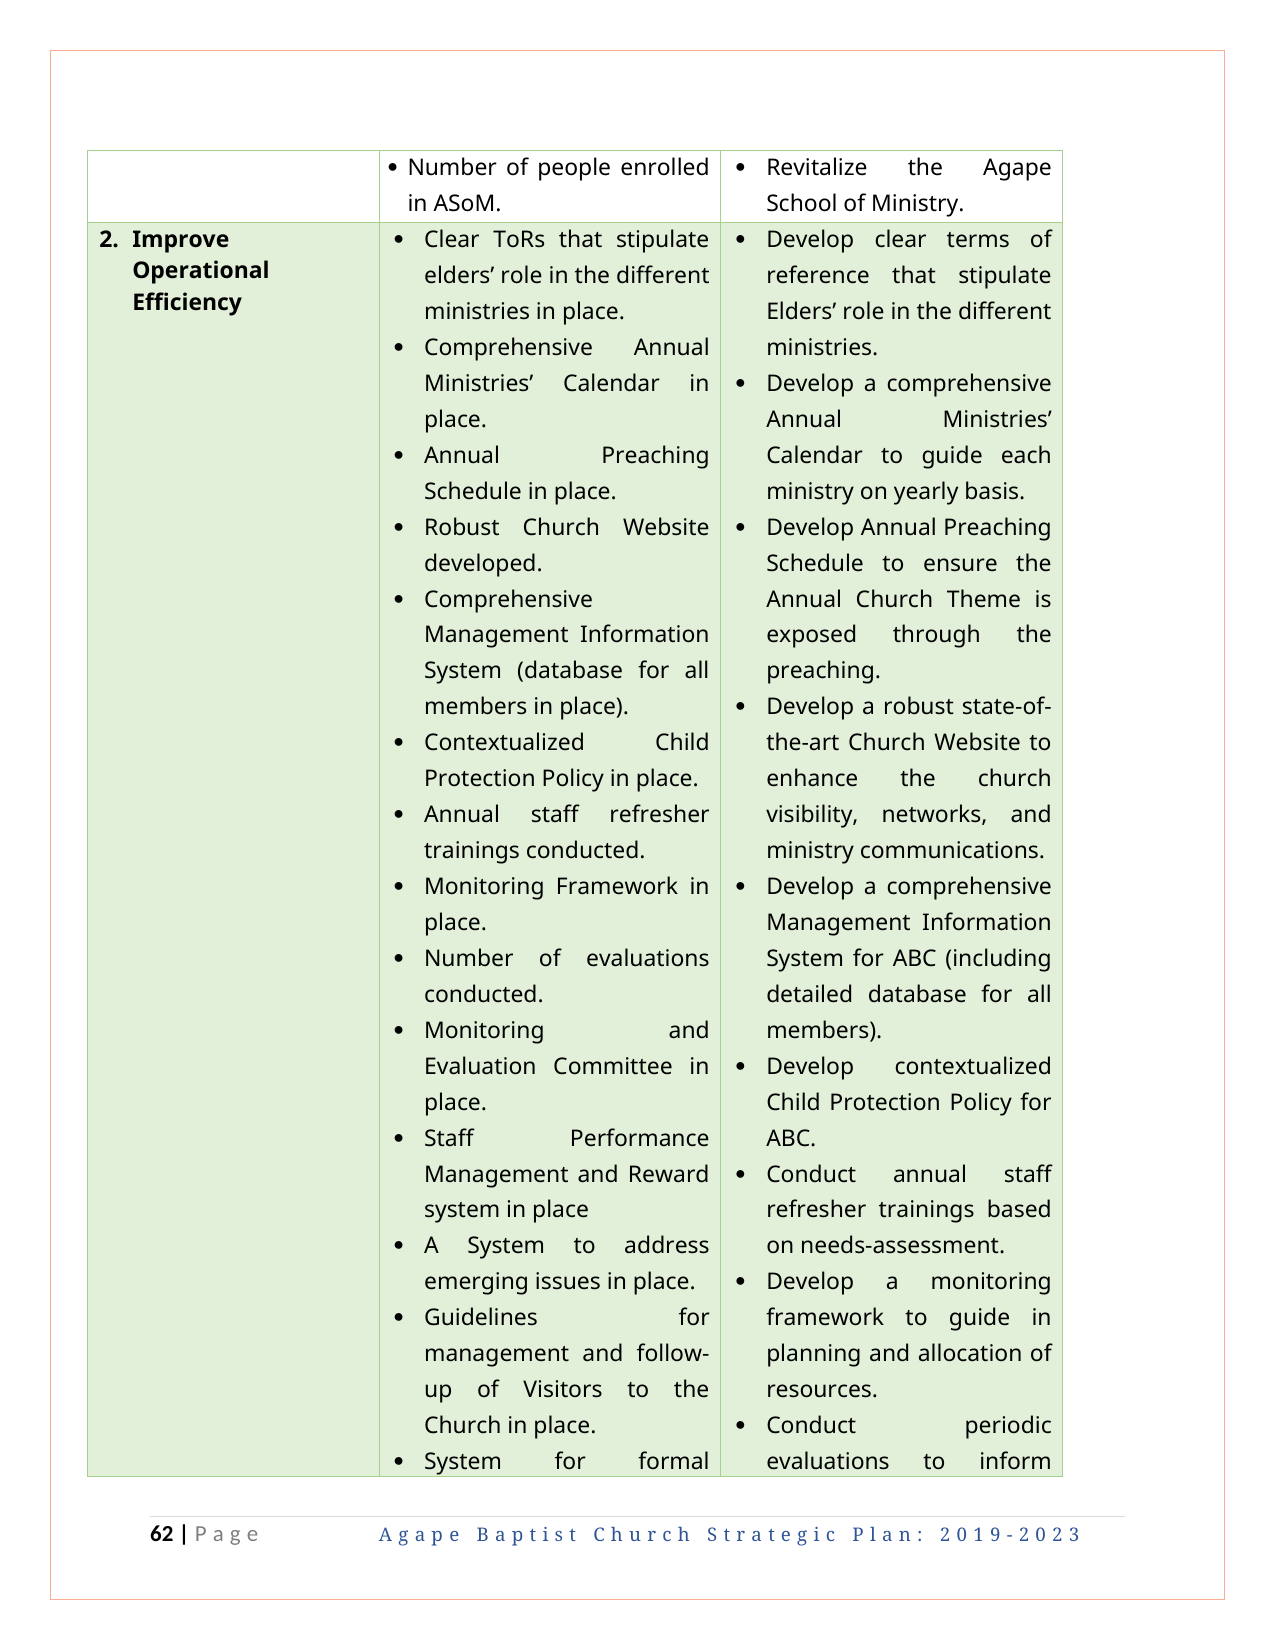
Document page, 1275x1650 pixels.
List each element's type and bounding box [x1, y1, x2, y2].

table_cell [380, 151, 720, 222]
table_cell [721, 223, 1062, 1476]
table_cell [88, 151, 379, 222]
table_cell [721, 151, 1062, 222]
table_cell [380, 223, 720, 1476]
table_cell [88, 223, 379, 1476]
